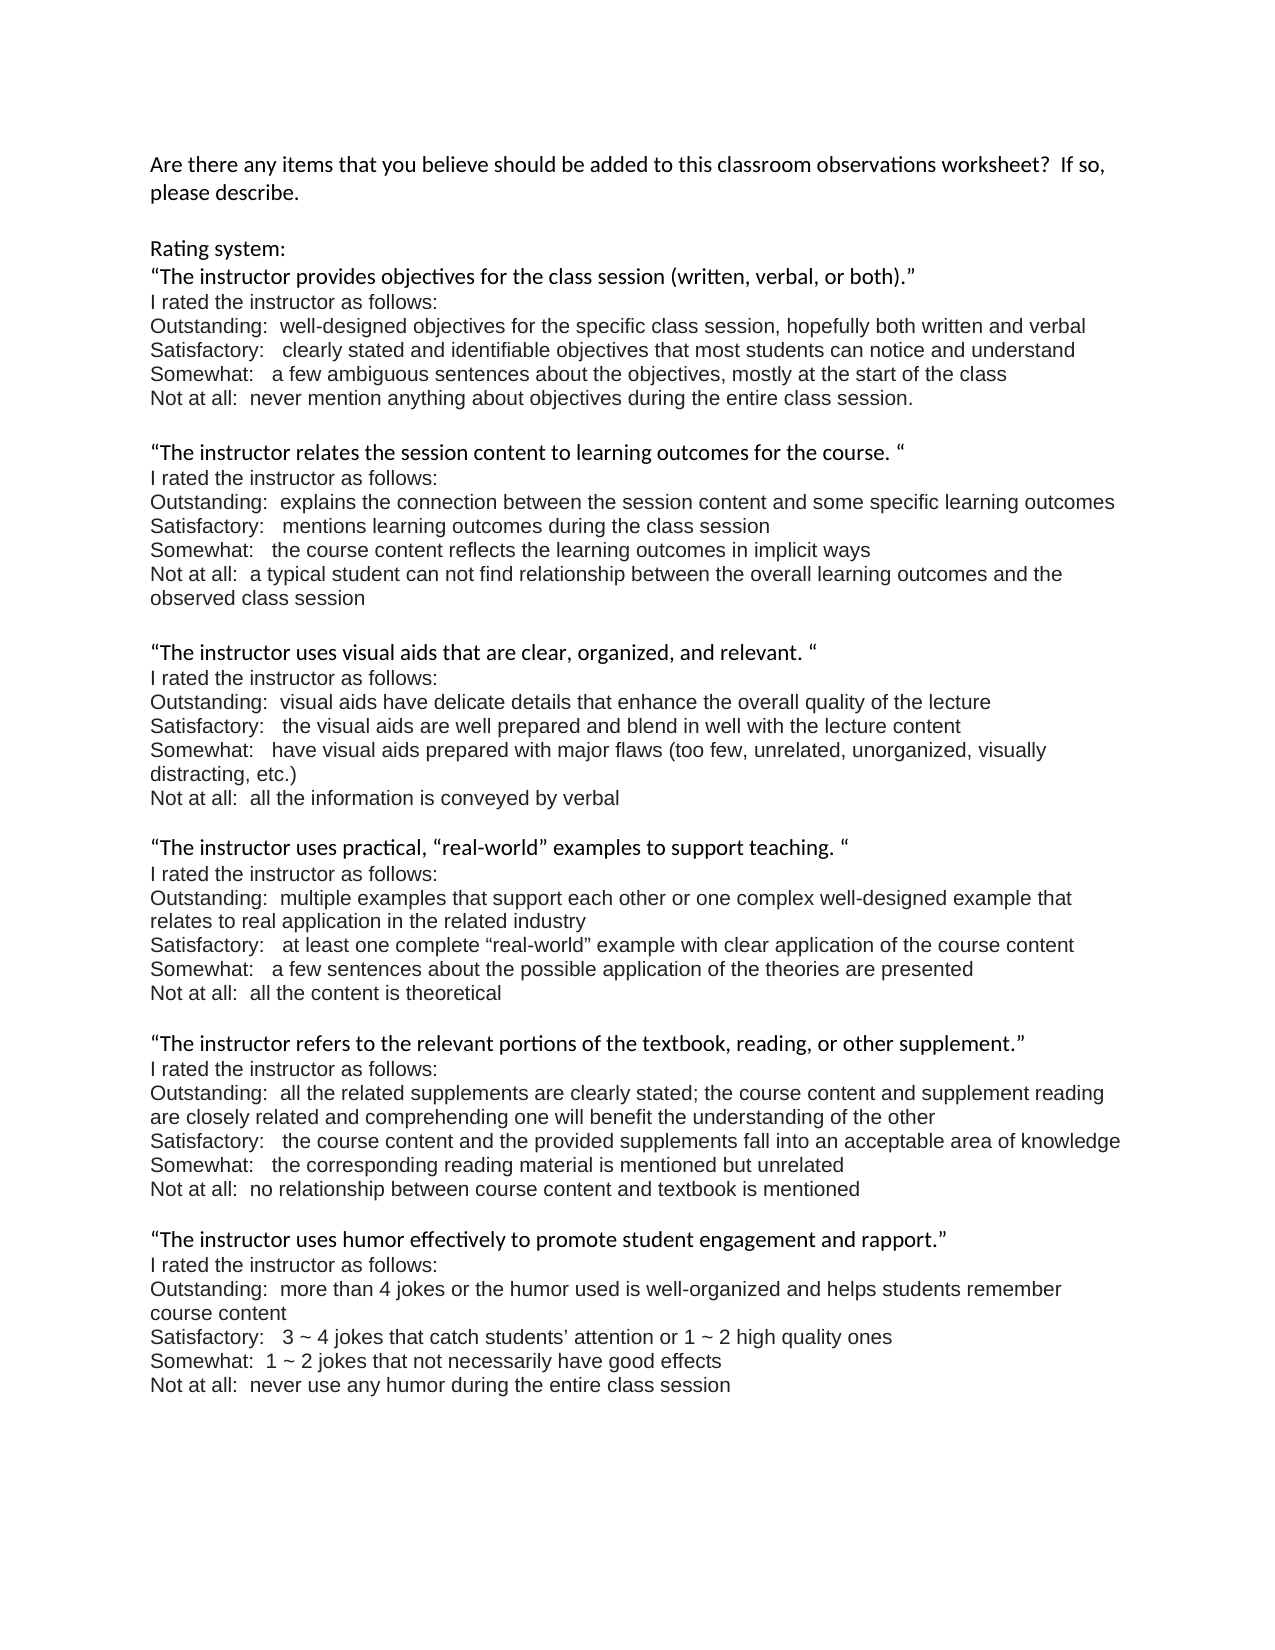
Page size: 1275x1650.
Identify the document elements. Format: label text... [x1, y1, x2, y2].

text “The instructor refers to the relevant portions of the textbook, reading, or other supplement.” [150, 1029, 1125, 1057]
text Not at all: never use any humor during the entire class session [150, 1373, 1125, 1397]
text Somewhat: the course content reflects the learning outcomes in implicit ways [150, 538, 1125, 562]
text Not at all: all the information is conveyed by verbal [150, 786, 1125, 809]
text Not at all: no relationship between course content and textbook is mentioned [150, 1177, 1125, 1201]
text Somewhat: a few ambiguous sentences about the objectives, mostly at the start of the class [150, 362, 1125, 386]
text I rated the instructor as follows: [150, 1057, 1125, 1081]
text Outstanding: well-designed objectives for the specific class session, hopefully both written and verbal [150, 314, 1125, 338]
text Somewhat: the corresponding reading material is mentioned but unrelated [150, 1153, 1125, 1177]
text Rating system: [150, 234, 1125, 262]
text Not at all: all the content is theoretical [150, 981, 1125, 1005]
text Outstanding: more than 4 jokes or the humor used is well-organized and helps students remember course content [150, 1277, 1125, 1325]
text Somewhat: a few sentences about the possible application of the theories are presented [150, 957, 1125, 981]
text Satisfactory: the course content and the provided supplements fall into an acceptable area of knowledge [150, 1129, 1125, 1153]
text I rated the instructor as follows: [150, 861, 1125, 885]
text I rated the instructor as follows: [150, 466, 1125, 490]
text Outstanding: multiple examples that support each other or one complex well-designed example that relates to real application in the related industry [150, 885, 1125, 933]
text “The instructor uses visual aids that are clear, organized, and relevant. “ [150, 638, 1125, 666]
text I rated the instructor as follows: [150, 290, 1125, 314]
text Not at all: never mention anything about objectives during the entire class session. [150, 386, 1125, 410]
text Satisfactory: the visual aids are well prepared and blend in well with the lecture content [150, 714, 1125, 738]
text Outstanding: explains the connection between the session content and some specific learning outcomes [150, 490, 1125, 514]
text Are there any items that you believe should be added to this classroom observations worksheet? If so, please describe. [150, 150, 1125, 206]
text I rated the instructor as follows: [150, 1253, 1125, 1277]
text Outstanding: all the related supplements are clearly stated; the course content and supplement reading are closely related and comprehending one will benefit the understanding of the other [150, 1081, 1125, 1129]
text Satisfactory: mentions learning outcomes during the class session [150, 514, 1125, 538]
text Somewhat: have visual aids prepared with major flaws (too few, unrelated, unorganized, visually distracting, etc.) [150, 738, 1125, 786]
text “The instructor uses humor effectively to promote student engagement and rapport.” [150, 1225, 1125, 1253]
text Somewhat: 1 ~ 2 jokes that not necessarily have good effects [150, 1349, 1125, 1373]
text Satisfactory: 3 ~ 4 jokes that catch students’ attention or 1 ~ 2 high quality ones [150, 1325, 1125, 1349]
text Not at all: a typical student can not find relationship between the overall learning outcomes and the observed class session [150, 562, 1125, 610]
text Outstanding: visual aids have delicate details that enhance the overall quality of the lecture [150, 690, 1125, 714]
text “The instructor relates the session content to learning outcomes for the course. “ [150, 438, 1125, 466]
text Satisfactory: at least one complete “real-world” example with clear application of the course content [150, 933, 1125, 957]
text I rated the instructor as follows: [150, 666, 1125, 690]
text Satisfactory: clearly stated and identifiable objectives that most students can notice and understand [150, 338, 1125, 362]
text “The instructor uses practical, “real-world” examples to support teaching. “ [150, 833, 1125, 861]
text “The instructor provides objectives for the class session (written, verbal, or both).” [150, 262, 1125, 290]
